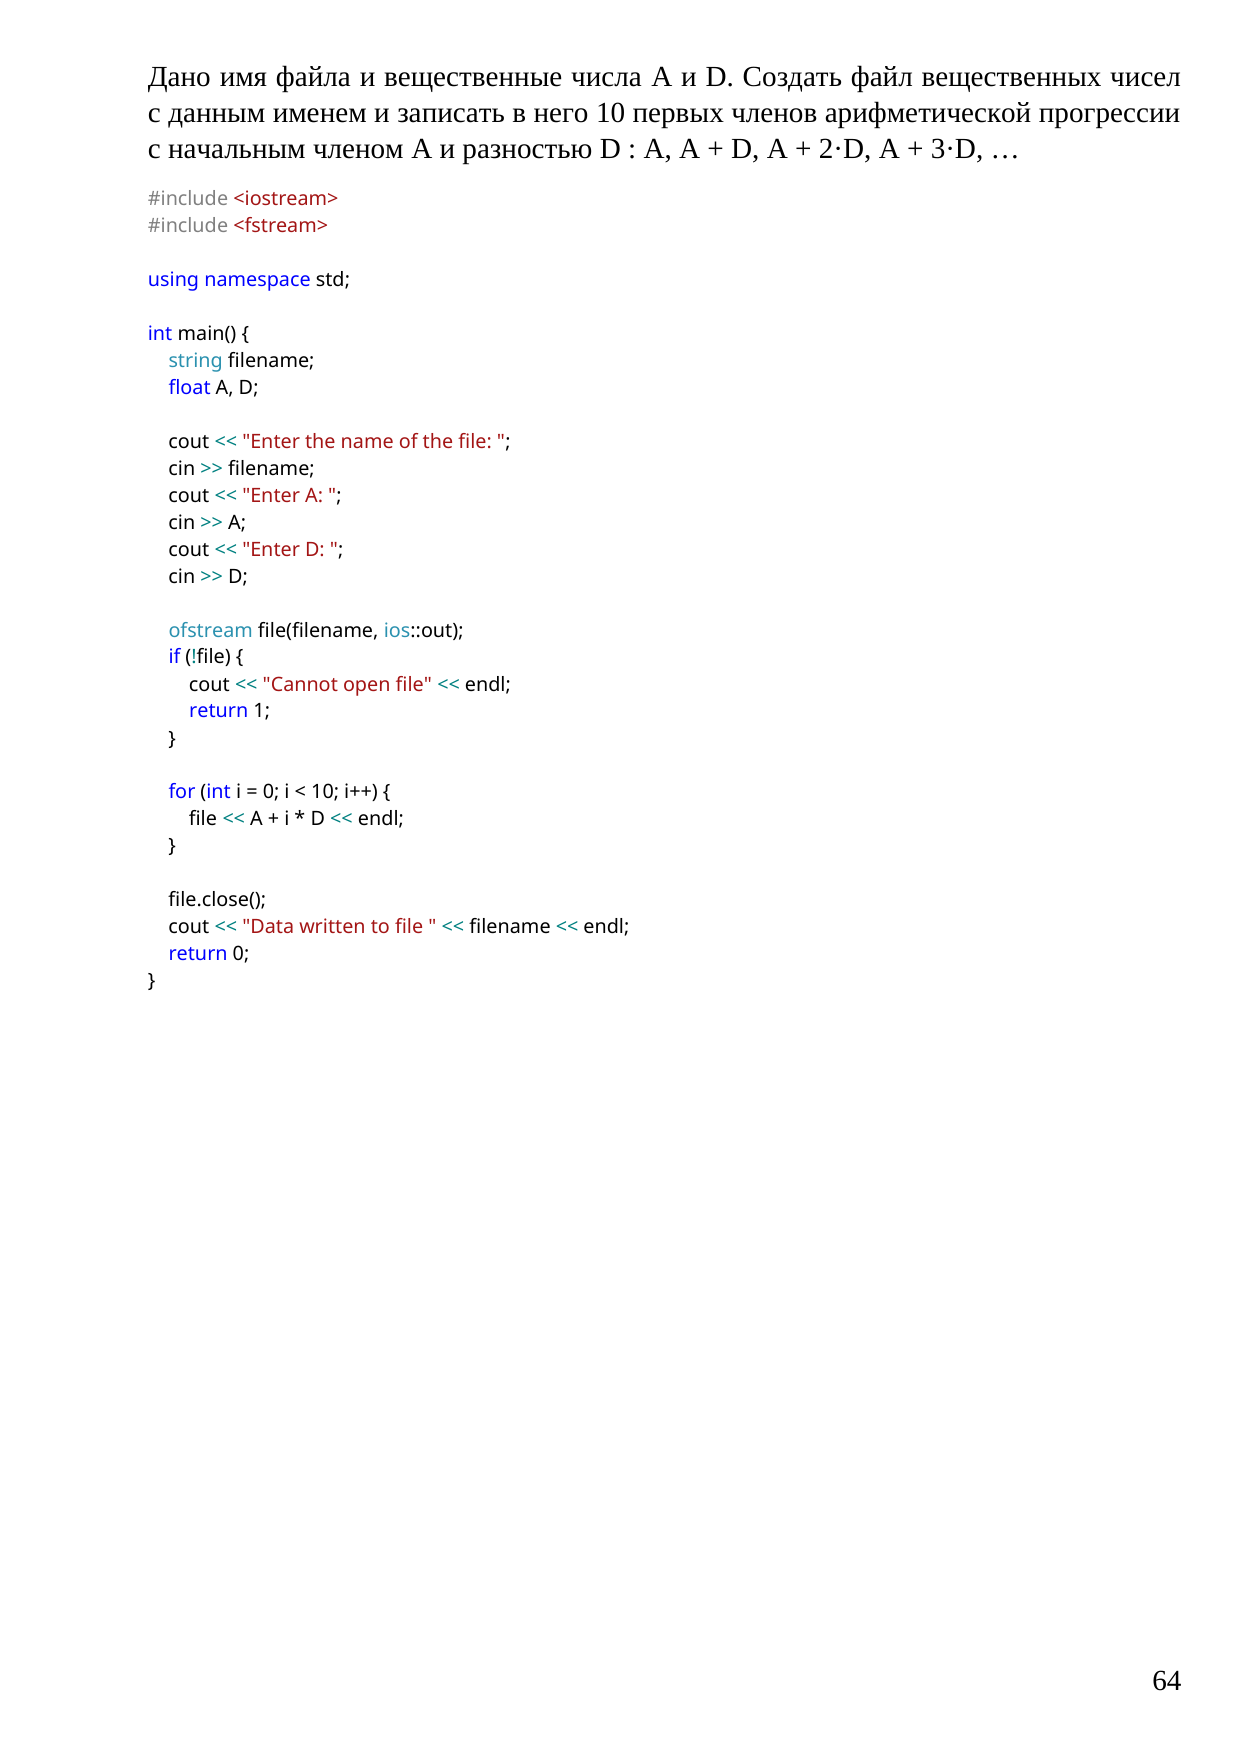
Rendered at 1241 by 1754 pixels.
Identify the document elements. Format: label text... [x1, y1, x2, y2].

text using namespace std; [148, 265, 1181, 292]
text cout << "Enter D: "; [148, 535, 1181, 562]
text return 0; [148, 939, 1181, 967]
text if (!file) { [148, 643, 1181, 670]
text cout << "Data written to file " << filename << endl; [148, 913, 1181, 939]
text file.close(); [148, 886, 1181, 913]
text cin >> filename; [148, 454, 1181, 481]
text file << A + i * D << endl; [148, 805, 1181, 832]
text } [148, 967, 1181, 993]
text #include <iostream> [148, 184, 1181, 211]
text cout << "Enter the name of the file: "; [148, 427, 1181, 454]
text cout << "Enter A: "; [148, 481, 1181, 508]
text } [148, 724, 1181, 751]
text cin >> D; [148, 562, 1181, 589]
text ofstream file(filename, ios::out); [148, 616, 1181, 643]
text cin >> A; [148, 508, 1181, 535]
text string filename; [148, 346, 1181, 373]
text return 1; [148, 697, 1181, 724]
text } [148, 832, 1181, 859]
text Дано имя файла и вещественные числа A и D. Создать файл вещественных чисел с данным именем и записать в него 10 первых членов арифметической прогрессии с начальным членом A и разностью D : A, A + D, A + 2·D, A + 3·D, … [148, 59, 1181, 165]
text for (int i = 0; i < 10; i++) { [148, 778, 1181, 805]
text cout << "Cannot open file" << endl; [148, 670, 1181, 697]
text #include <fstream> [148, 211, 1181, 238]
text int main() { [148, 319, 1181, 346]
text float A, D; [148, 373, 1181, 400]
